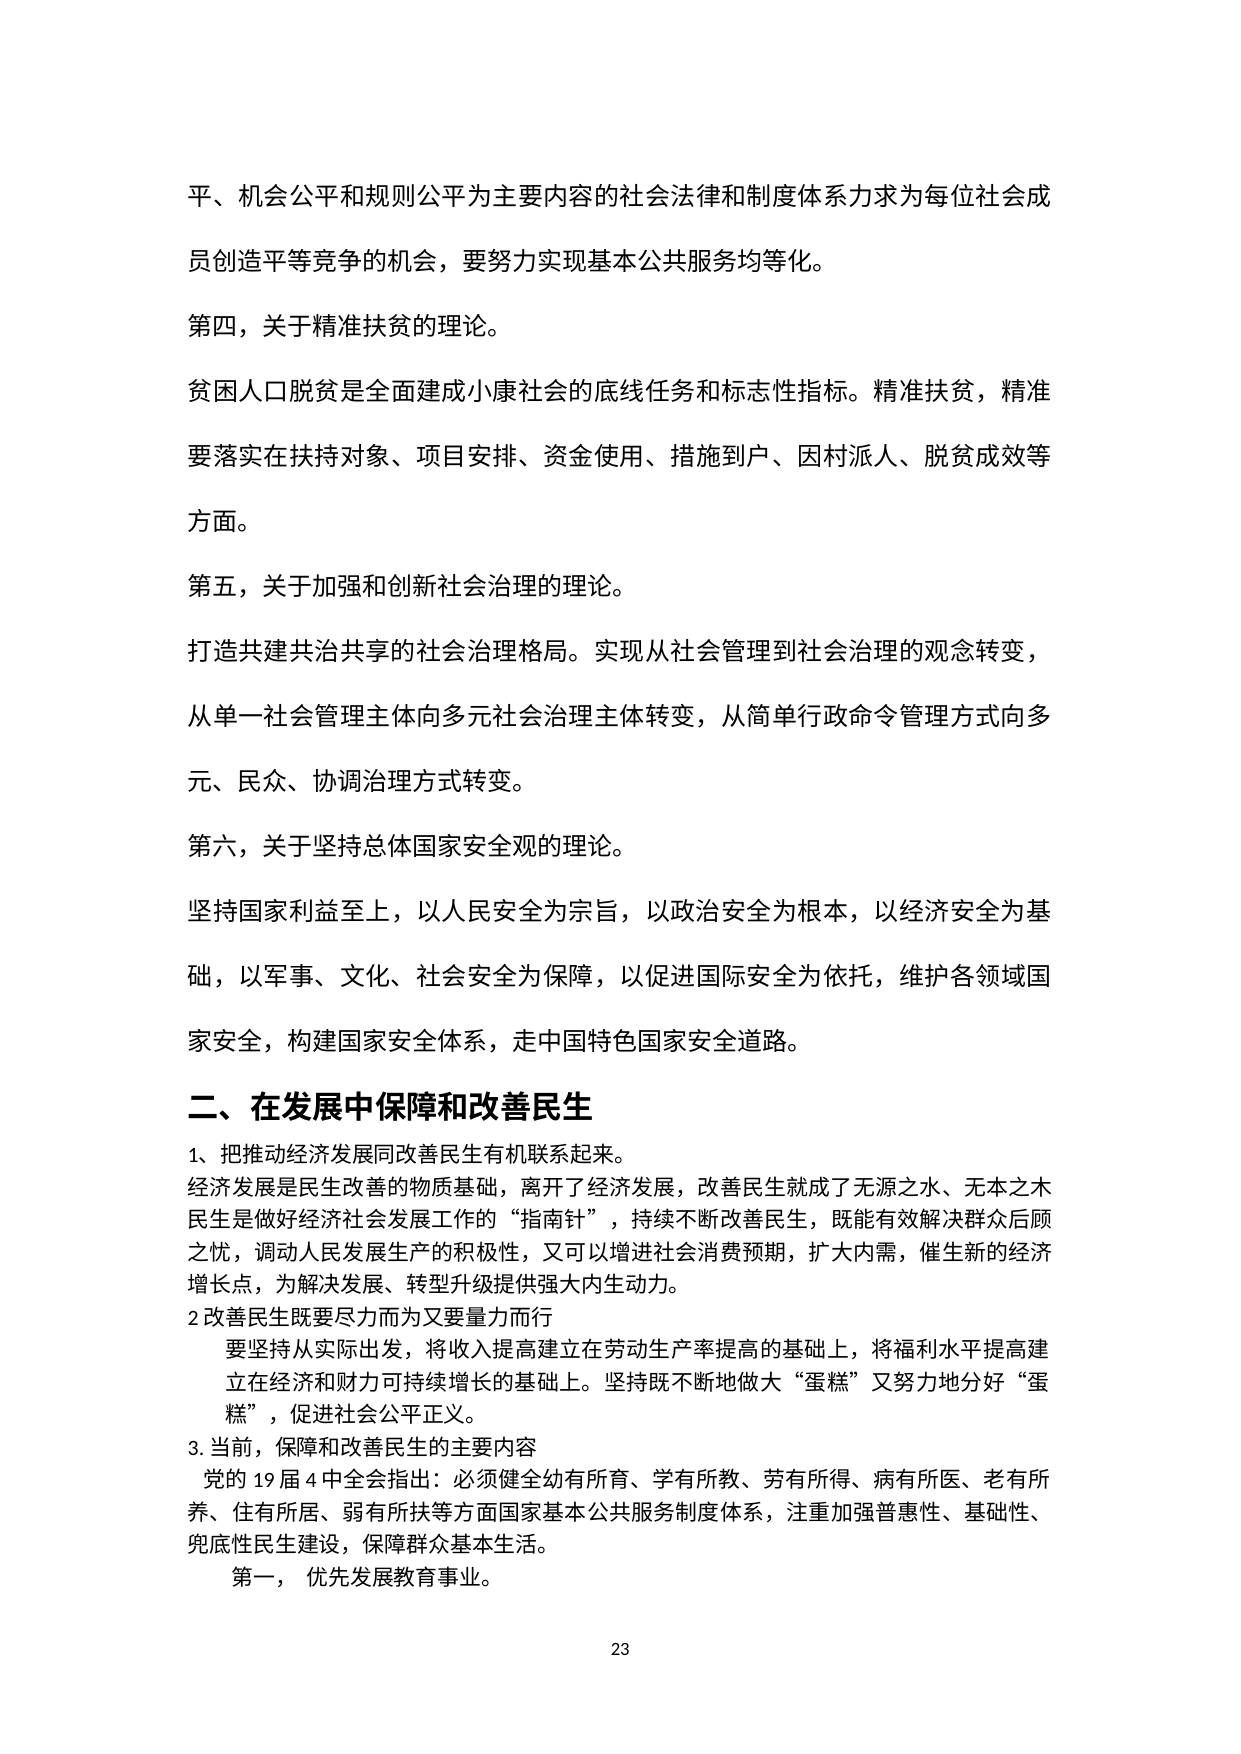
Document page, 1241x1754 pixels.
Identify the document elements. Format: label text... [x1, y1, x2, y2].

text 贫困人口脱贫是全面建成小康社会的底线任务和标志性指标。精准扶贫，精准要落实在扶持对象、项目安排、资金使用、措施到户、因村派人、脱贫成效等方面。 [187, 357, 1053, 552]
text 经济发展是民生改善的物质基础，离开了经济发展，改善民生就成了无源之水、无本之木。民生是做好经济社会发展工作的“指南针”，持续不断改善民生，既能有效解决群众后顾之忧，调动人民发展生产的积极性，又可以增进社会消费预期，扩大内需，催生新的经济增长点，为解决发展、转型升级提供强大内生动力。 [187, 1169, 1053, 1299]
list 要坚持从实际出发，将收入提高建立在劳动生产率提高的基础上，将福利水平提高建立在经济和财力可持续增长的基础上。坚持既不断地做大“蛋糕”又努力地分好“蛋糕”，促进社会公平正义。 [225, 1332, 1053, 1429]
text 党的19届4中全会指出：必须健全幼有所育、学有所教、劳有所得、病有所医、老有所养、住有所居、弱有所扶等方面国家基本公共服务制度体系，注重加强普惠性、基础性、兜底性民生建设，保障群众基本生活。 [187, 1462, 1053, 1559]
subtitle 二、在发展中保障和改善民生 [187, 1072, 1053, 1137]
text 第六，关于坚持总体国家安全观的理论。 [187, 812, 1053, 877]
text 坚持国家利益至上，以人民安全为宗旨，以政治安全为根本，以经济安全为基础，以军事、文化、社会安全为保障，以促进国际安全为依托，维护各领域国家安全，构建国家安全体系，走中国特色国家安全道路。 [187, 877, 1053, 1072]
text 第四，关于精准扶贫的理论。 [187, 292, 1053, 357]
text 打造共建共治共享的社会治理格局。实现从社会管理到社会治理的观念转变，从单一社会管理主体向多元社会治理主体转变，从简单行政命令管理方式向多元、民众、协调治理方式转变。 [187, 617, 1053, 812]
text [187, 162, 1053, 292]
text 2改善民生既要尽力而为又要量力而行 [187, 1299, 1053, 1332]
text 1、把推动经济发展同改善民生有机联系起来。 [187, 1137, 1053, 1169]
text 第五，关于加强和创新社会治理的理论。 [187, 552, 1053, 617]
list 优先发展教育事业。 [231, 1559, 1053, 1592]
text 3. 当前，保障和改善民生的主要内容 [187, 1429, 1053, 1462]
